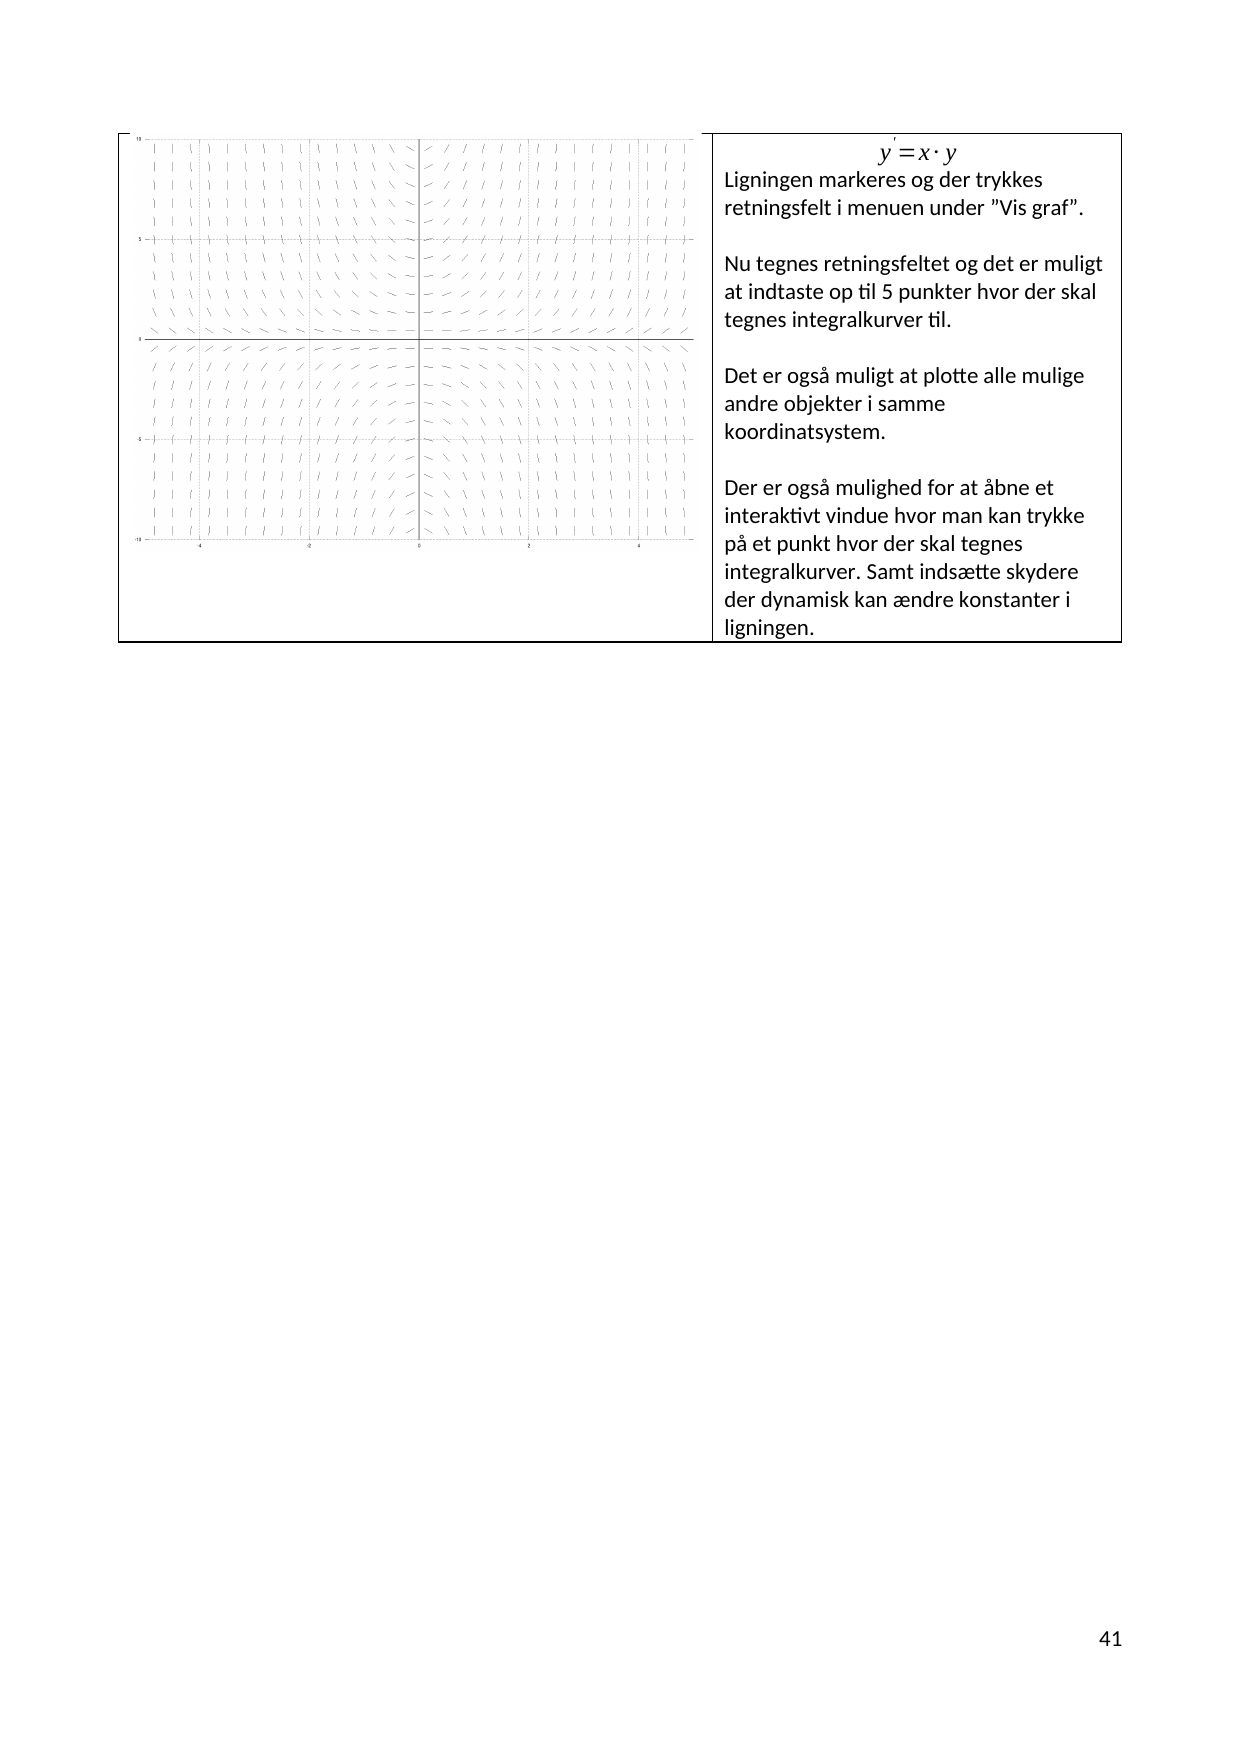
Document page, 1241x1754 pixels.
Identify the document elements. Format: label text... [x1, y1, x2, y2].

table_header [119, 134, 712, 641]
table_header Ligningen markeres og der trykkes retningsfelt i menuen under ”Vis graf”. Nu tegnes retningsfeltet og det er muligt at indtaste op til 5 punkter hvor der skal tegnes integralkurver til. Det er også muligt at plotte alle mulige andre objekter i samme koordinatsystem. Der er også mulighed for at åbne et interaktivt vindue hvor man kan trykke på et punkt hvor der skal tegnes integralkurver. Samt indsætte skydere der dynamisk kan ændre konstanter i ligningen. [713, 134, 1121, 641]
picture [129, 133, 702, 552]
